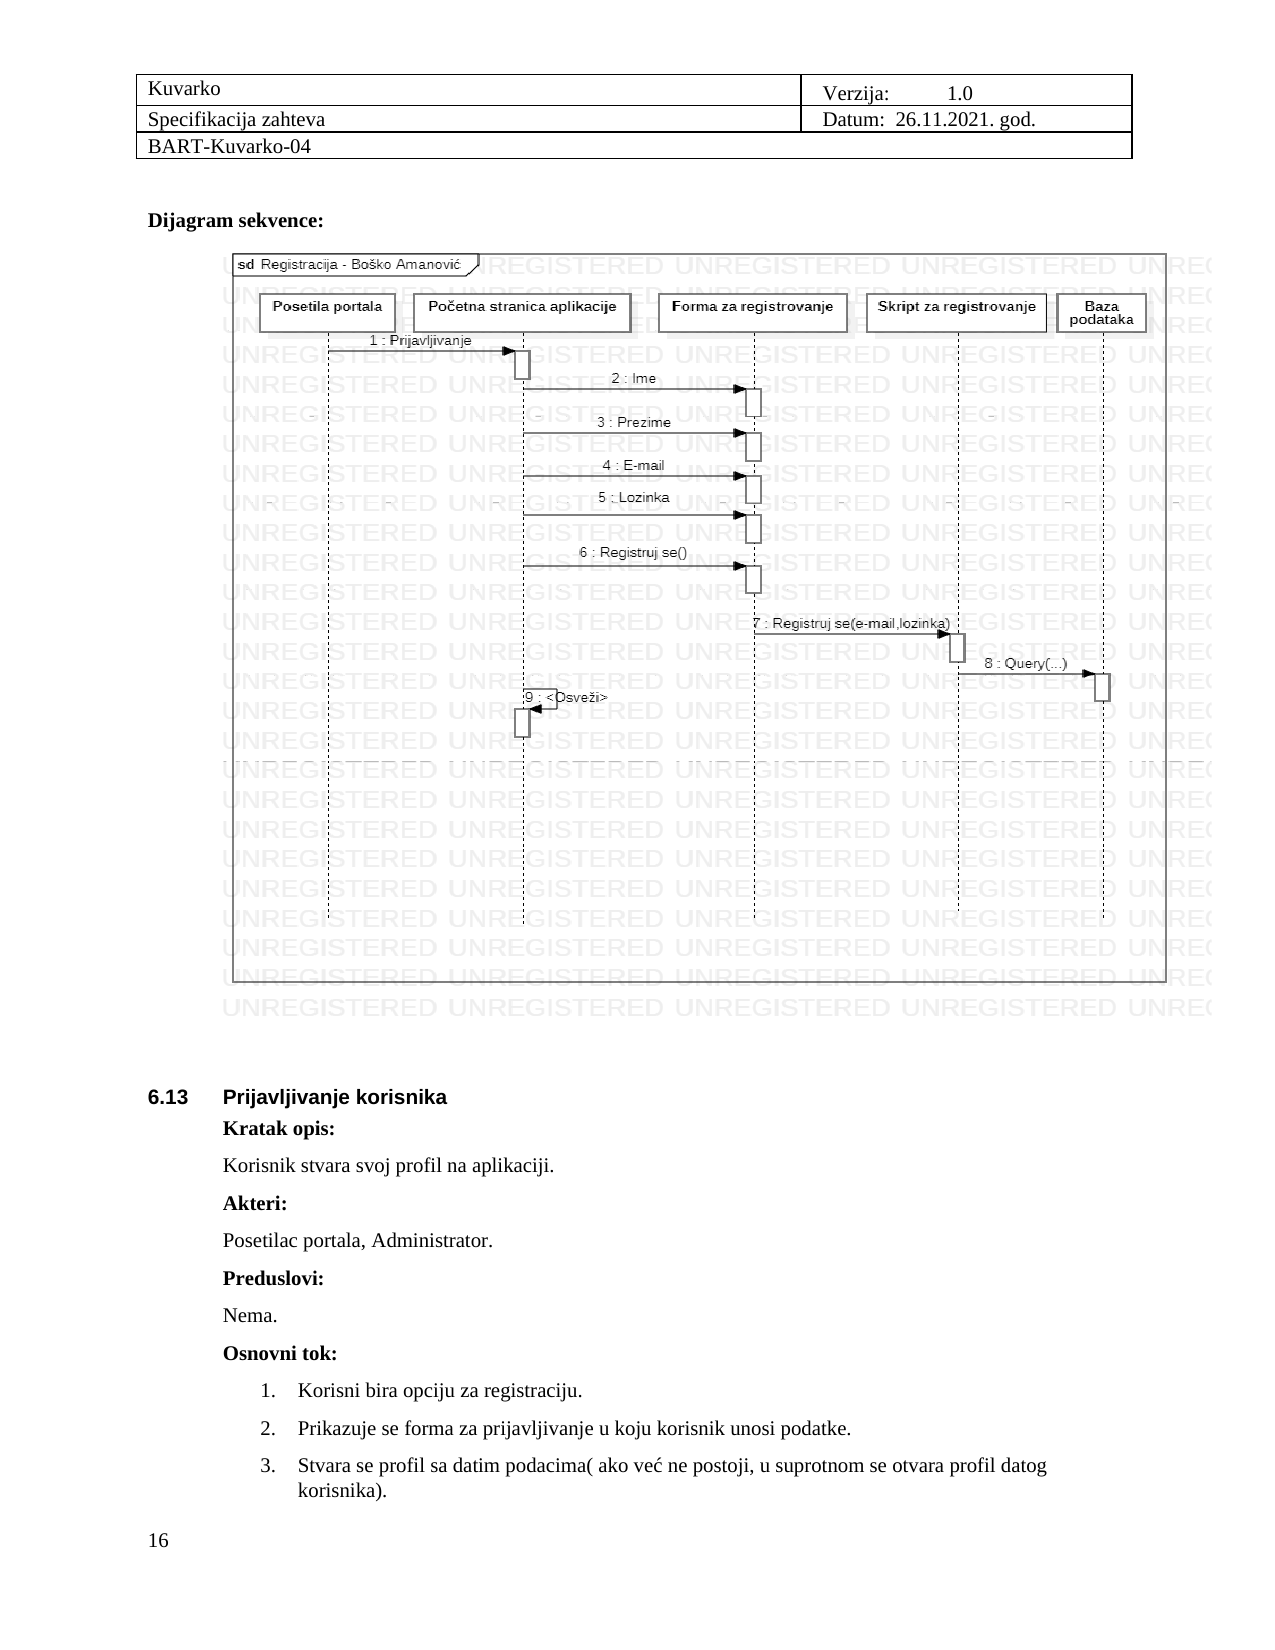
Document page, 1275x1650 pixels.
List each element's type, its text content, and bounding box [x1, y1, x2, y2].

list Stvara se profil sa datim podacima( ako već ne postoji, u suprotnom se otvara profil datog korisnika). [260, 1452, 1127, 1502]
text Korisnik stvara svoj profil na aplikaciji. [223, 1152, 1127, 1177]
text Kratak opis: [223, 1115, 1127, 1140]
text Osnovni tok: [223, 1340, 1127, 1365]
list Prikazuje se forma za prijavljivanje u koju korisnik unosi podatke. [260, 1415, 1127, 1440]
text Preduslovi: [223, 1265, 1127, 1290]
text Nema. [223, 1302, 1127, 1327]
picture [222, 244, 1212, 1021]
subtitle Prijavljivanje korisnika [148, 1083, 1127, 1108]
text Posetilac portala, Administrator. [223, 1227, 1127, 1252]
text Akteri: [223, 1190, 1127, 1215]
list Korisni bira opciju za registraciju. [260, 1377, 1127, 1402]
text Dijagram sekvence: [148, 207, 1127, 232]
